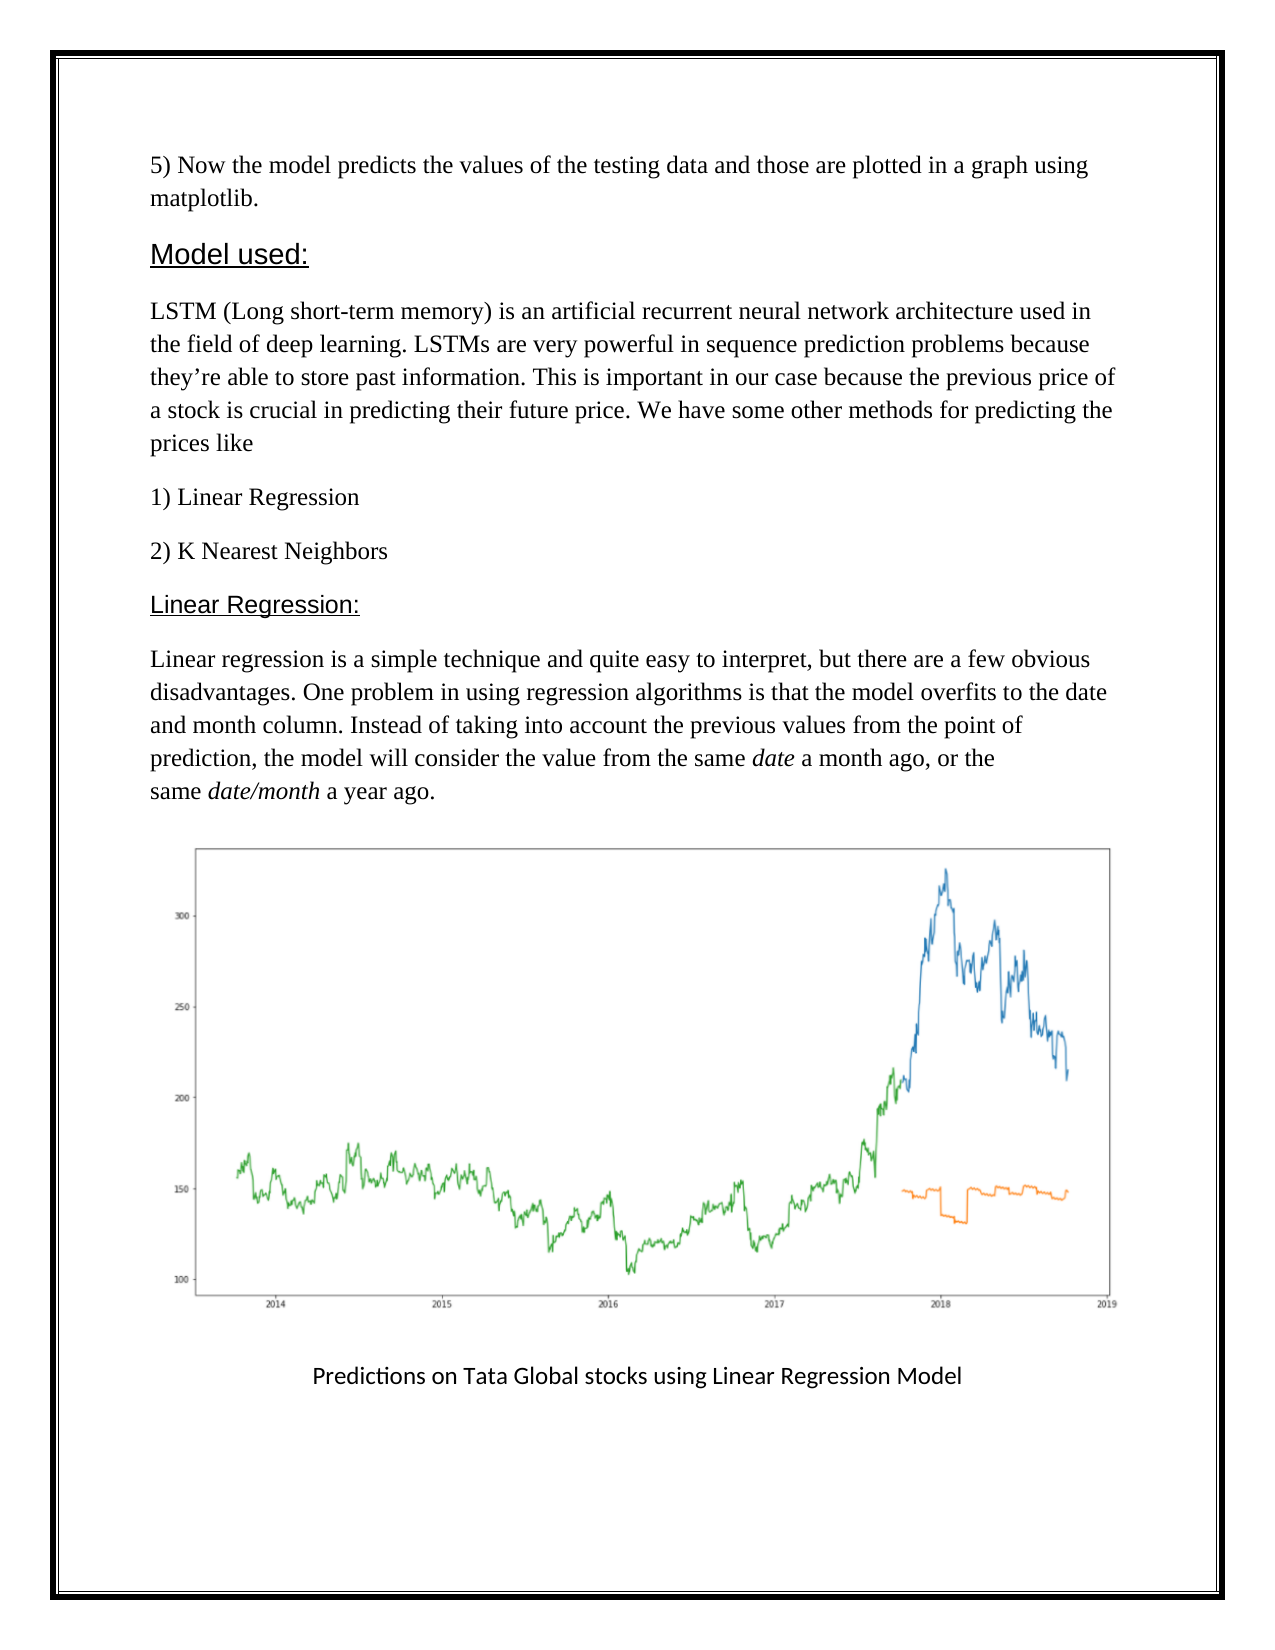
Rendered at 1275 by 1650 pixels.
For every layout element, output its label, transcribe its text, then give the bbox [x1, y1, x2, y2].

text 2) K Nearest Neighbors [150, 536, 1125, 565]
picture [150, 829, 1154, 1335]
text Model used: [150, 237, 1125, 270]
text Predictions on Tata Global stocks using Linear Regression Model [150, 1360, 1125, 1391]
text Linear regression is a simple technique and quite easy to interpret, but there are a few obvious disadvantages. One problem in using regression algorithms is that the model overfits to the date and month column. Instead of taking into account the previous values from the point of prediction, the model will consider the value from the same date a month ago, or the same date/month a year ago. [150, 644, 1125, 804]
text LSTM (Long short-term memory) is an artificial recurrent neural network architecture used in the field of deep learning. LSTMs are very powerful in sequence prediction problems because they’re able to store past information. This is important in our case because the previous price of a stock is crucial in predicting their future price. We have some other methods for predicting the prices like [150, 296, 1125, 457]
text 5) Now the model predicts the values of the testing data and those are plotted in a graph using matplotlib. [150, 150, 1125, 212]
text 1) Linear Regression [150, 482, 1125, 511]
text Linear Regression: [150, 590, 1125, 619]
